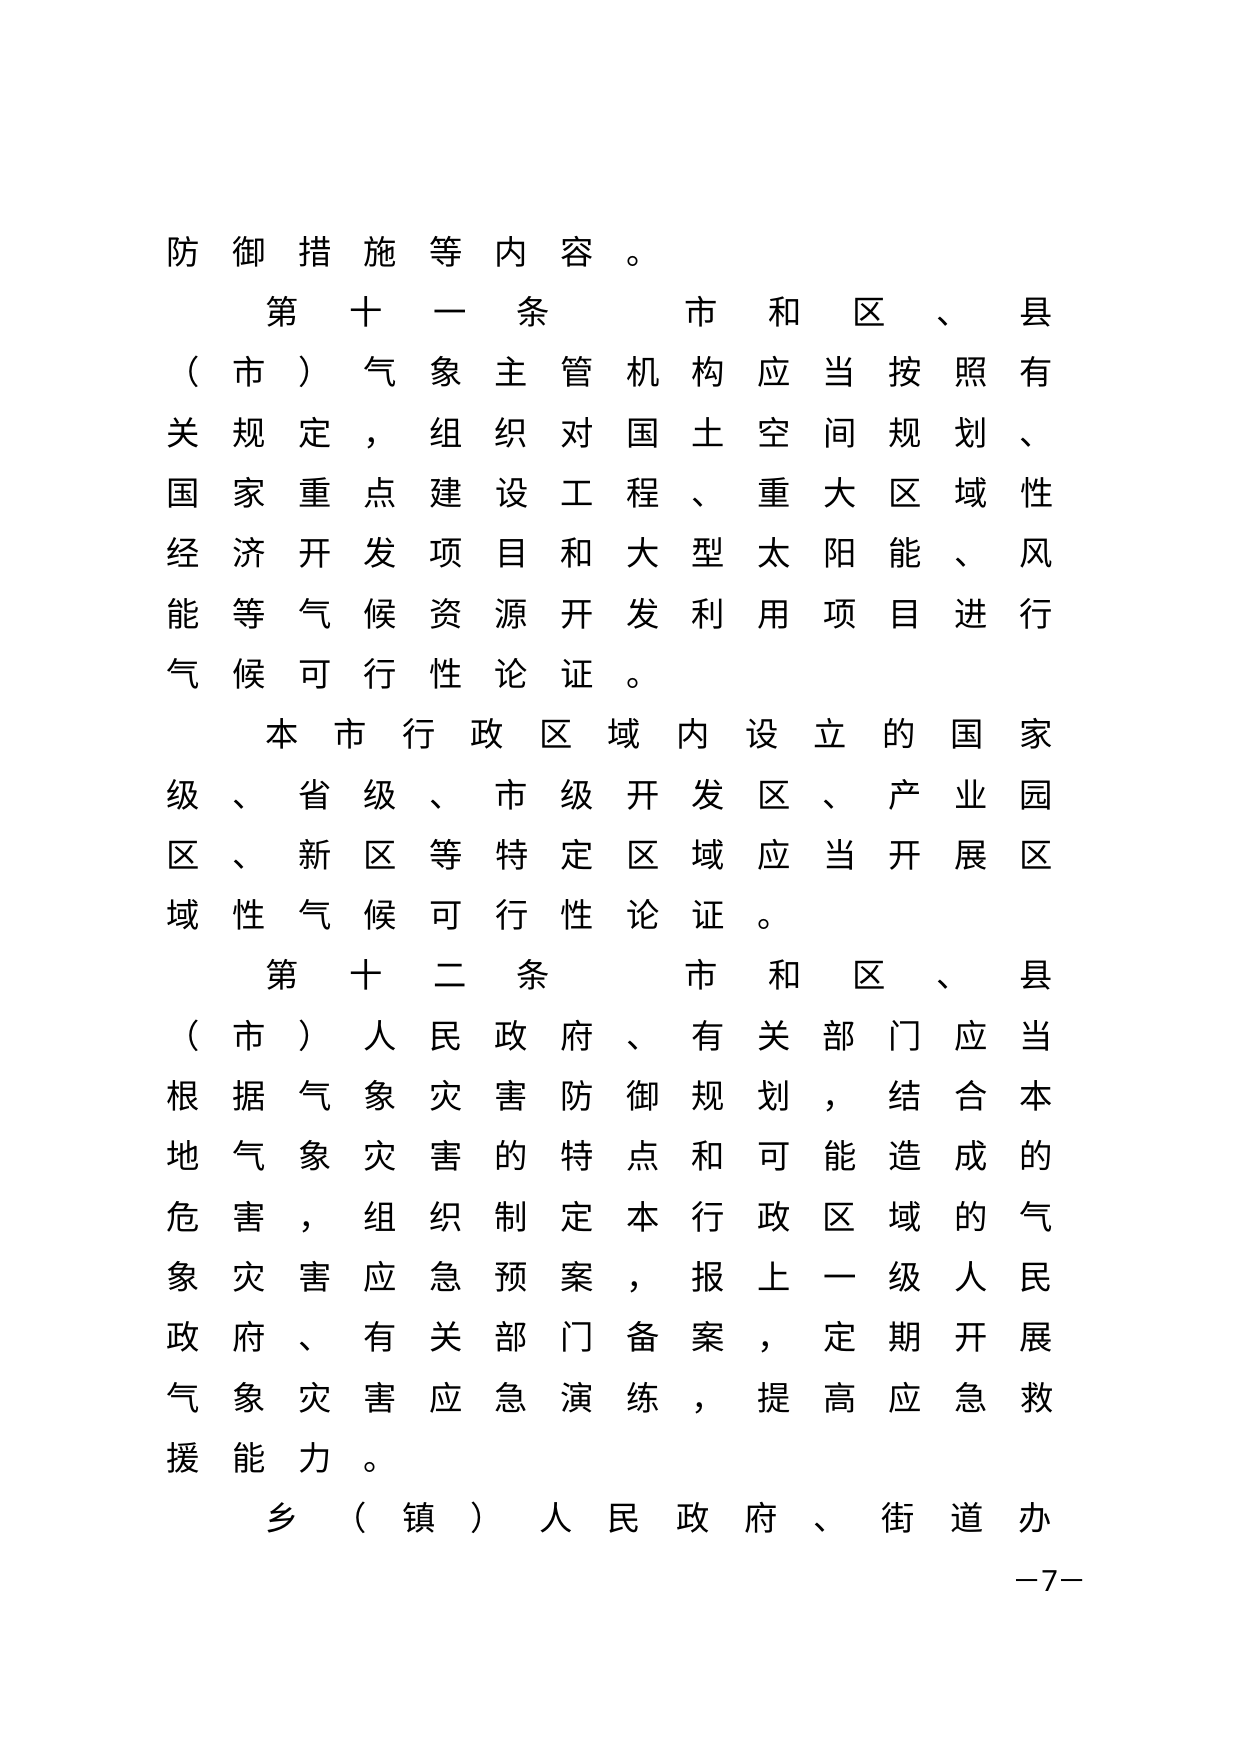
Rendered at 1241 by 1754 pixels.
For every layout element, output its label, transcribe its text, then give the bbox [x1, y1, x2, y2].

text 第十二条 市和区、县（市）人民政府、有关部门应当根据气象灾害防御规划，结合本地气象灾害的特点和可能造成的危害，组织制定本行政区域的气象灾害应急预案，报上一级人民政府、有关部门备案，定期开展气象灾害应急演练，提高应急救援能力。 [167, 943, 1085, 1486]
text 气象灾害防御规划应当包括气象灾害发生发展规律和现状、防御原则和目标、易发区和易发时段、防御设施建设和管理以及防御措施等内容。 [167, 219, 1085, 280]
text 乡（镇）人民政府、街道办事处和居民委员会、村民委员会可以按照气象灾害应急预案，制定防灾避险方案。 [167, 1486, 1085, 1546]
text 第十一条 市和区、县（市）气象主管机构应当按照有关规定，组织对国土空间规划、国家重点建设工程、重大区域性经济开发项目和大型太阳能、风能等气候资源开发利用项目进行气候可行性论证。 [167, 280, 1085, 702]
text 本市行政区域内设立的国家级、省级、市级开发区、产业园区、新区等特定区域应当开展区域性气候可行性论证。 [167, 702, 1085, 943]
